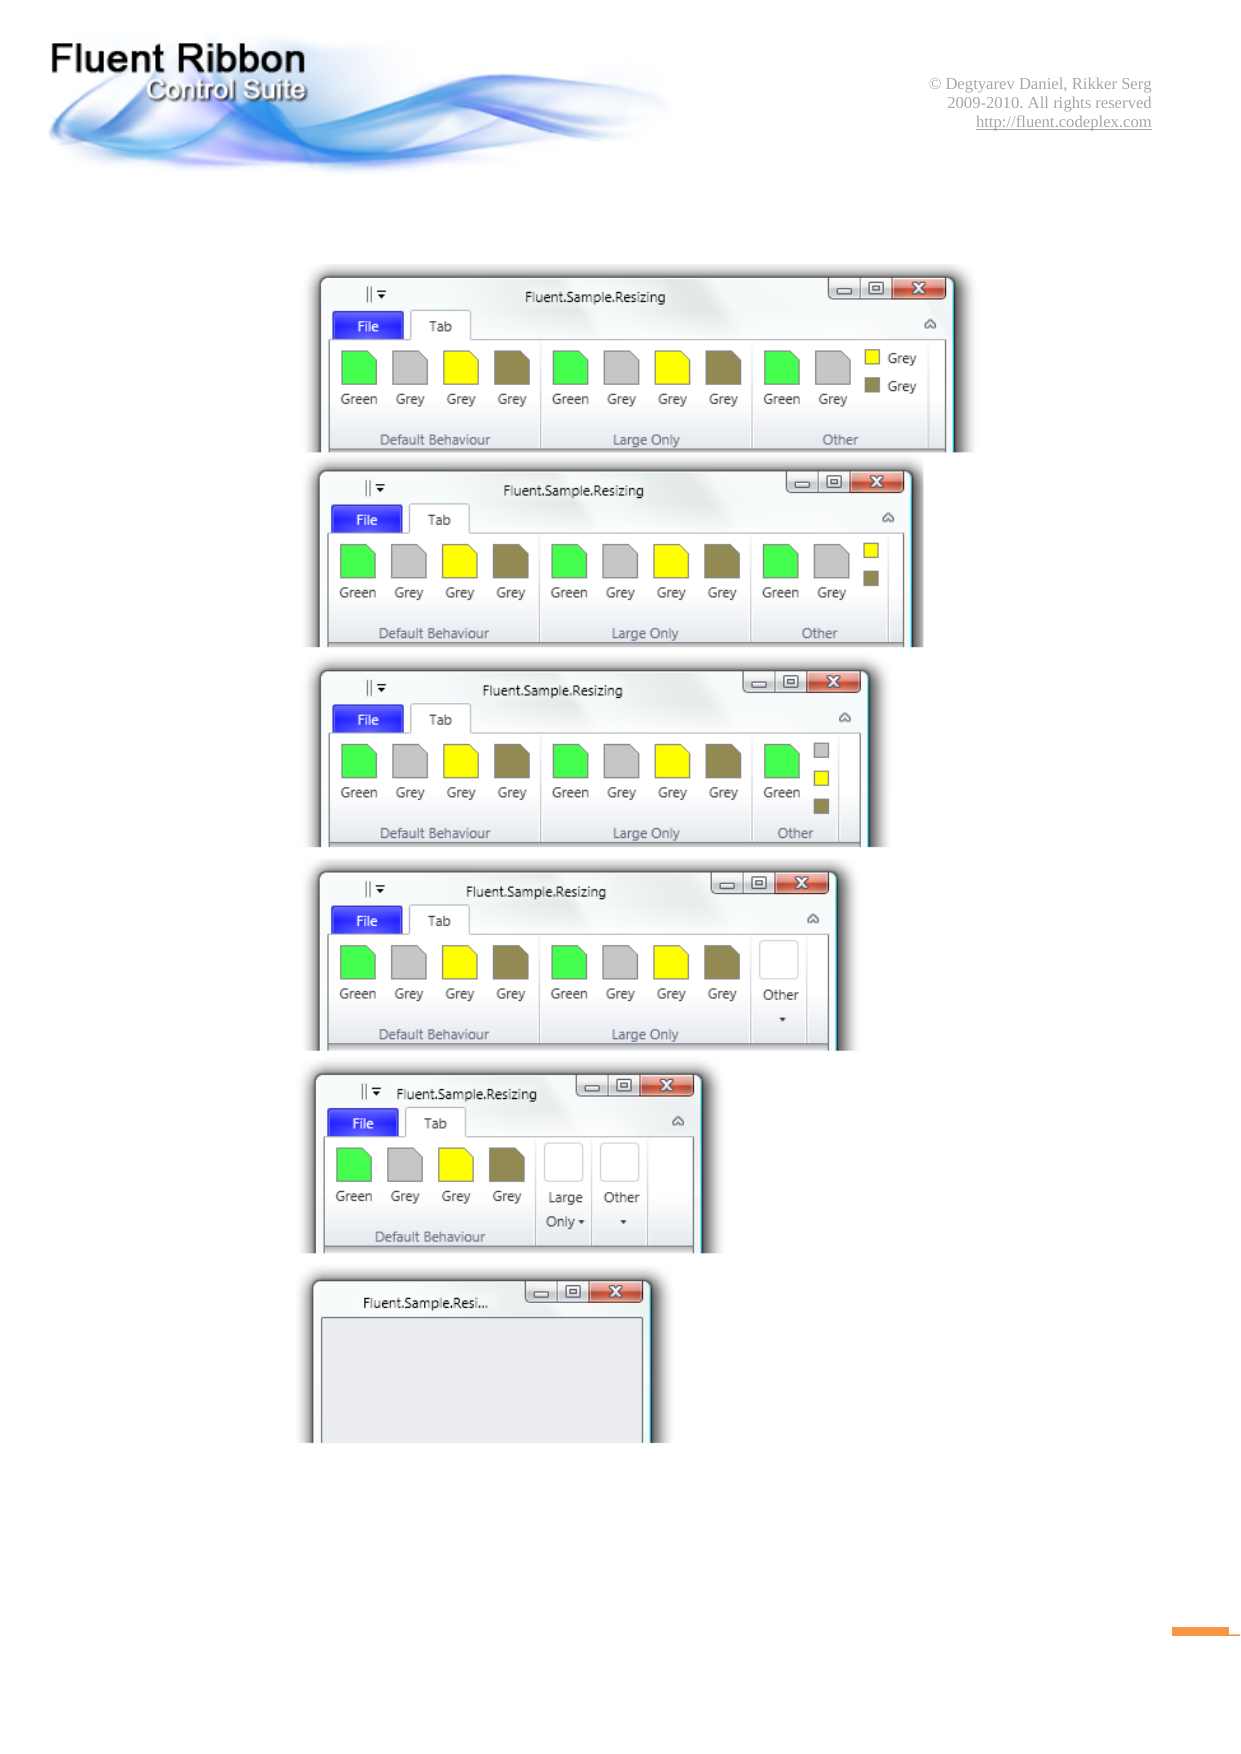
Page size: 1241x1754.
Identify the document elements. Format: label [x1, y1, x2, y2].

picture [274, 264, 996, 1452]
picture [43, 28, 675, 181]
